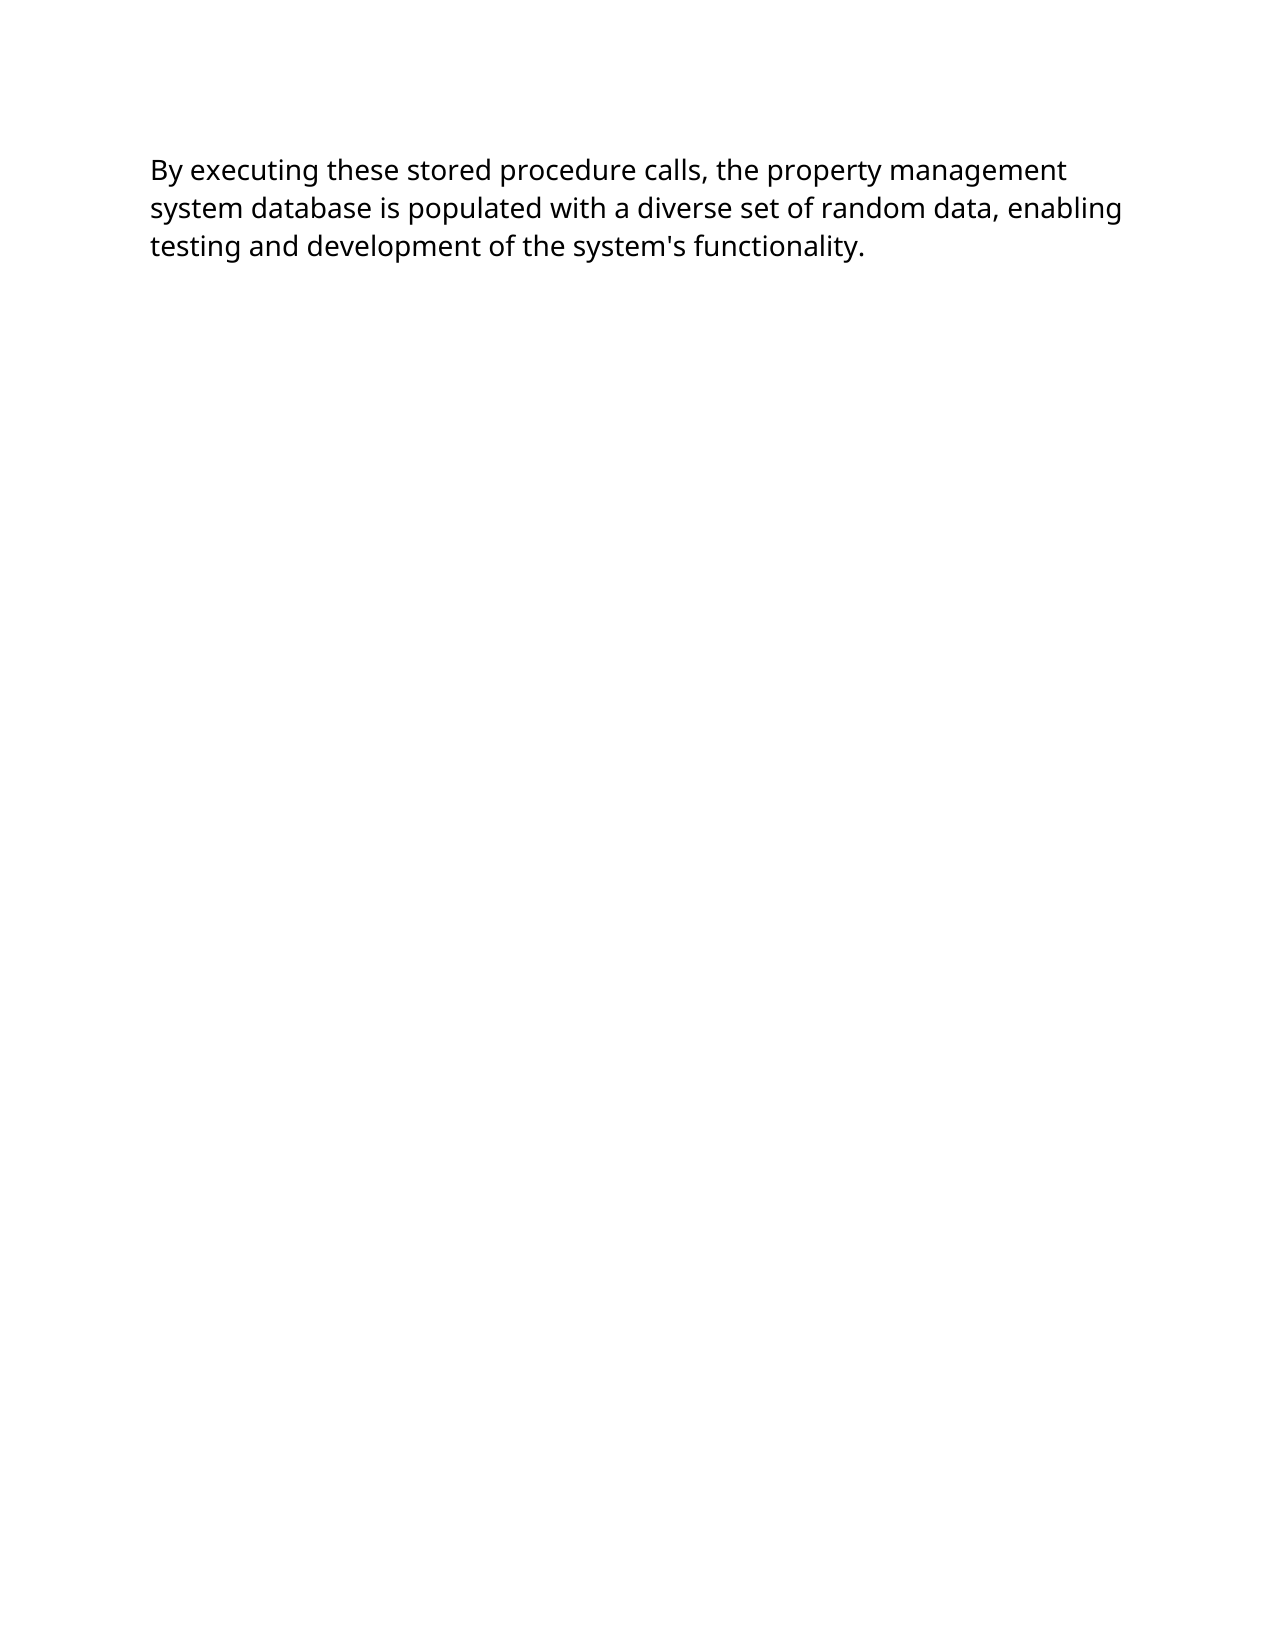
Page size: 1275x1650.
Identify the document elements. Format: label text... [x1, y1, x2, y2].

text By executing these stored procedure calls, the property management system database is populated with a diverse set of random data, enabling testing and development of the system's functionality. [150, 150, 1125, 265]
